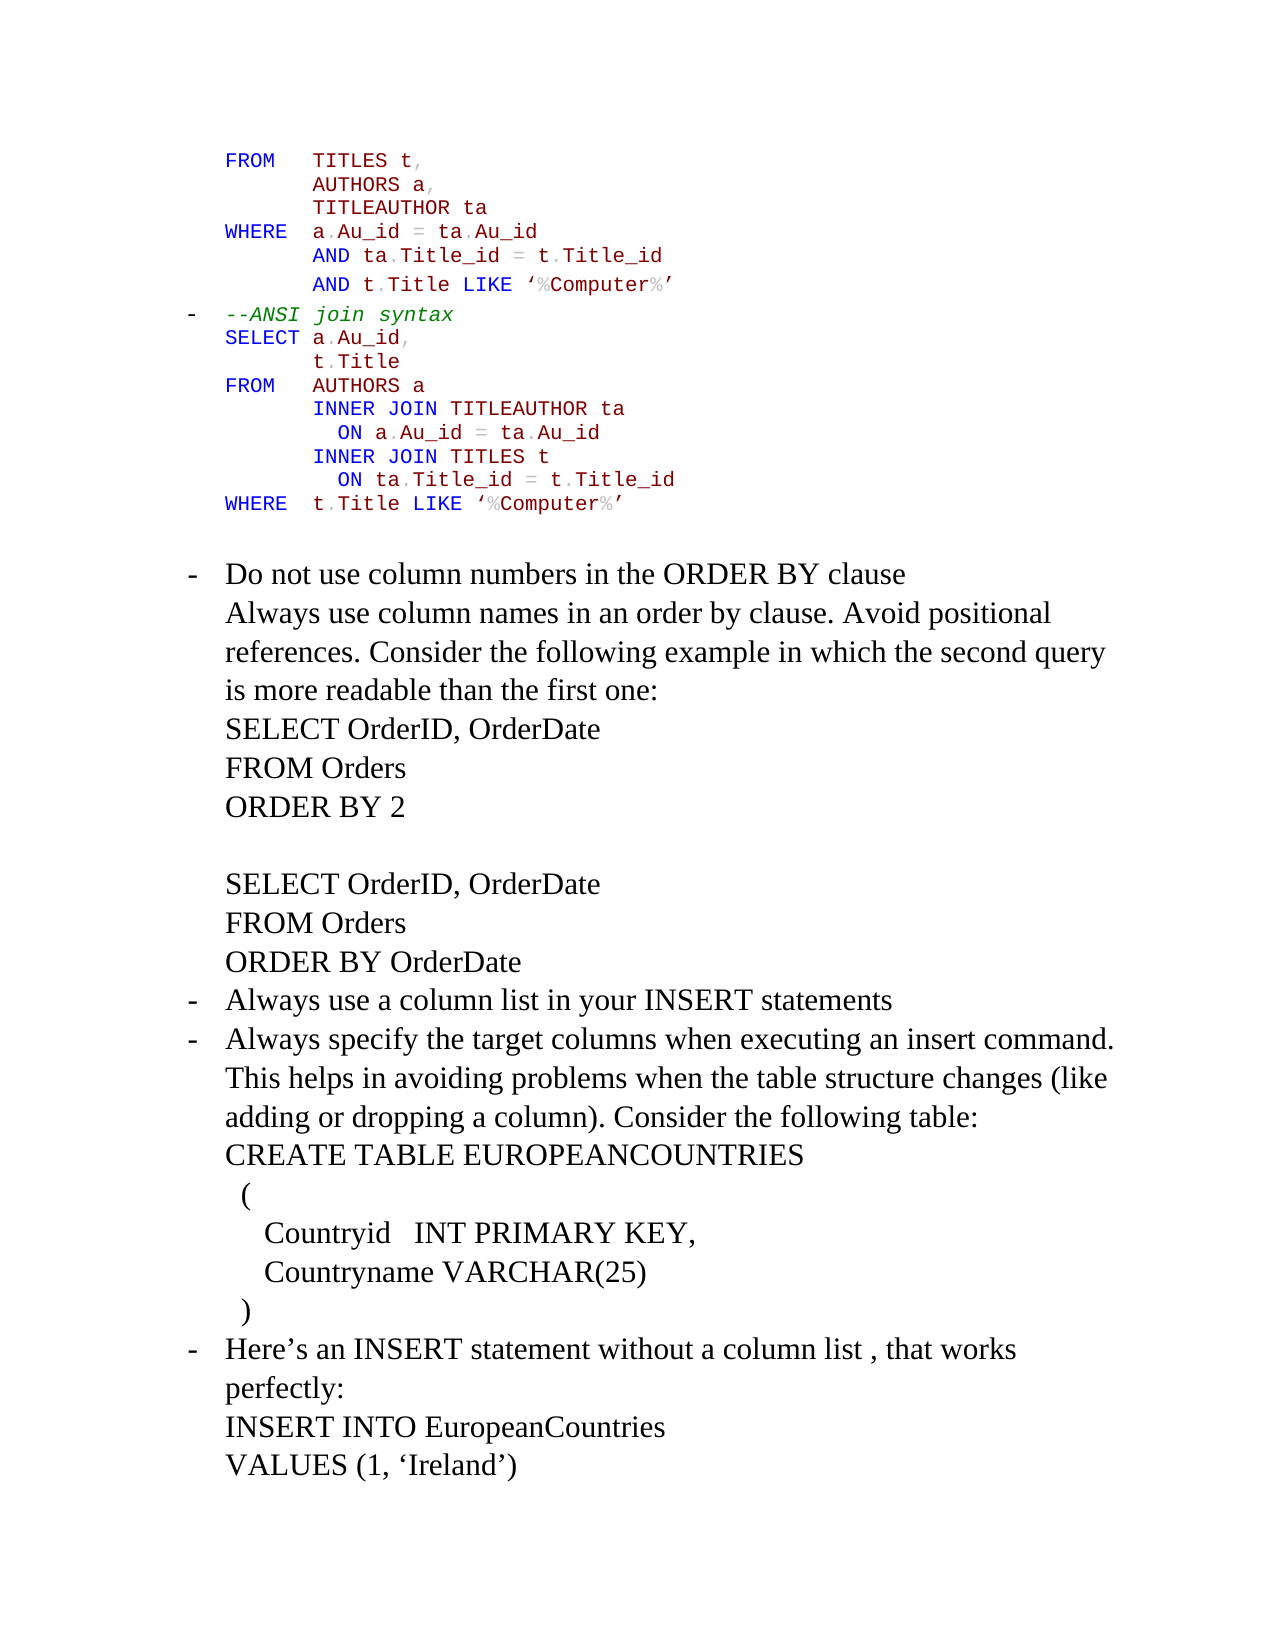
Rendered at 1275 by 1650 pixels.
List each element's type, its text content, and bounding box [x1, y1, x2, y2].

list Countryname VARCHAR(25) [225, 1253, 1125, 1289]
list FROM Orders [225, 904, 1125, 940]
list ) [225, 1292, 1125, 1327]
list Do not use column numbers in the ORDER BY clause [187, 555, 1125, 591]
list Always use a column list in your INSERT statements [187, 982, 1125, 1017]
list ( [225, 1175, 1125, 1211]
list VALUES (1, ‘Ireland’) [225, 1447, 1125, 1482]
list FROM Orders [225, 749, 1125, 785]
list SELECT OrderID, OrderDate [225, 865, 1125, 901]
list ORDER BY 2 [225, 788, 1125, 824]
list INSERT INTO EuropeanCountries [225, 1408, 1125, 1444]
list CREATE TABLE EUROPEANCOUNTRIES [225, 1137, 1125, 1172]
list Here’s an INSERT statement without a column list , that works perfectly: [187, 1330, 1125, 1405]
list ORDER BY OrderDate [225, 943, 1125, 979]
list --ANSI join syntax SELECT a.Au_id, t.Title FROM AUTHORS a INNER JOIN TITLEAUTHOR ta ON a.Au_id = ta.Au_id INNER JOIN TITLES t ON ta.Title_id = t.Title_id WHERE t.Title LIKE ‘%Computer%’ [187, 298, 1125, 517]
list SELECT OrderID, OrderDate [225, 710, 1125, 746]
list Always specify the target columns when executing an insert command. This helps in avoiding problems when the table structure changes (like adding or dropping a column). Consider the following table: [187, 1020, 1125, 1134]
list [187, 150, 1125, 298]
list Countryid INT PRIMARY KEY, [225, 1214, 1125, 1250]
list Always use column names in an order by clause. Avoid positional references. Consider the following example in which the second query is more readable than the first one: [225, 594, 1125, 707]
